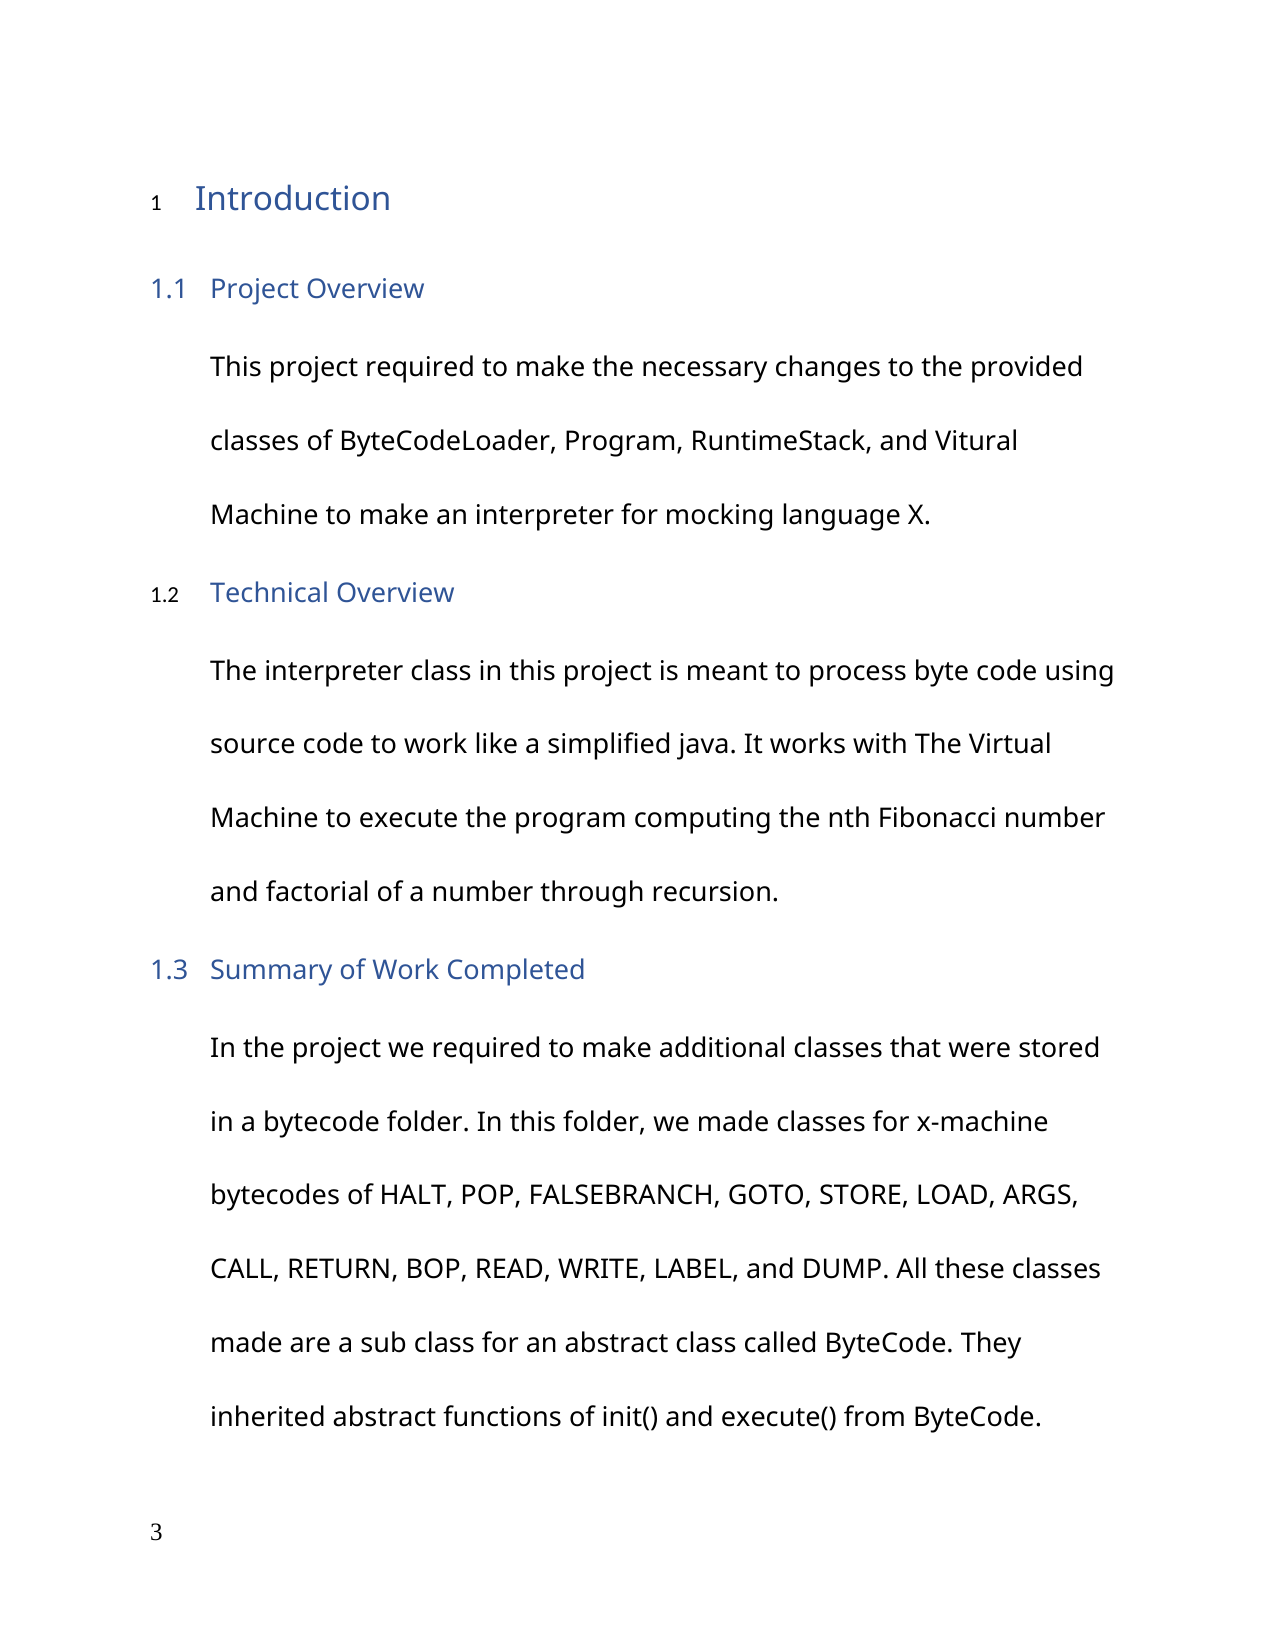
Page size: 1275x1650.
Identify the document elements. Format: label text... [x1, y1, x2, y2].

subtitle The interpreter class in this project is meant to process byte code using source code to work like a simplified java. It works with The Virtual Machine to execute the program computing the nth Fibonacci number and factorial of a number through recursion. [210, 651, 1125, 909]
subtitle Project Overview [150, 270, 1125, 307]
subtitle In the project we required to make additional classes that were stored in a bytecode folder. In this folder, we made classes for x-machine bytecodes of HALT, POP, FALSEBRANCH, GOTO, STORE, LOAD, ARGS, CALL, RETURN, BOP, READ, WRITE, LABEL, and DUMP. All these classes made are a sub class for an abstract class called ByteCode. They inherited abstract functions of init() and execute() from ByteCode. [210, 1028, 1125, 1434]
subtitle Summary of Work Completed [150, 950, 1125, 987]
subtitle Introduction [150, 175, 1125, 220]
subtitle Technical Overview [150, 573, 1125, 610]
subtitle This project required to make the necessary changes to the provided classes of ByteCodeLoader, Program, RuntimeStack, and Vitural Machine to make an interpreter for mocking language X. [210, 348, 1125, 532]
